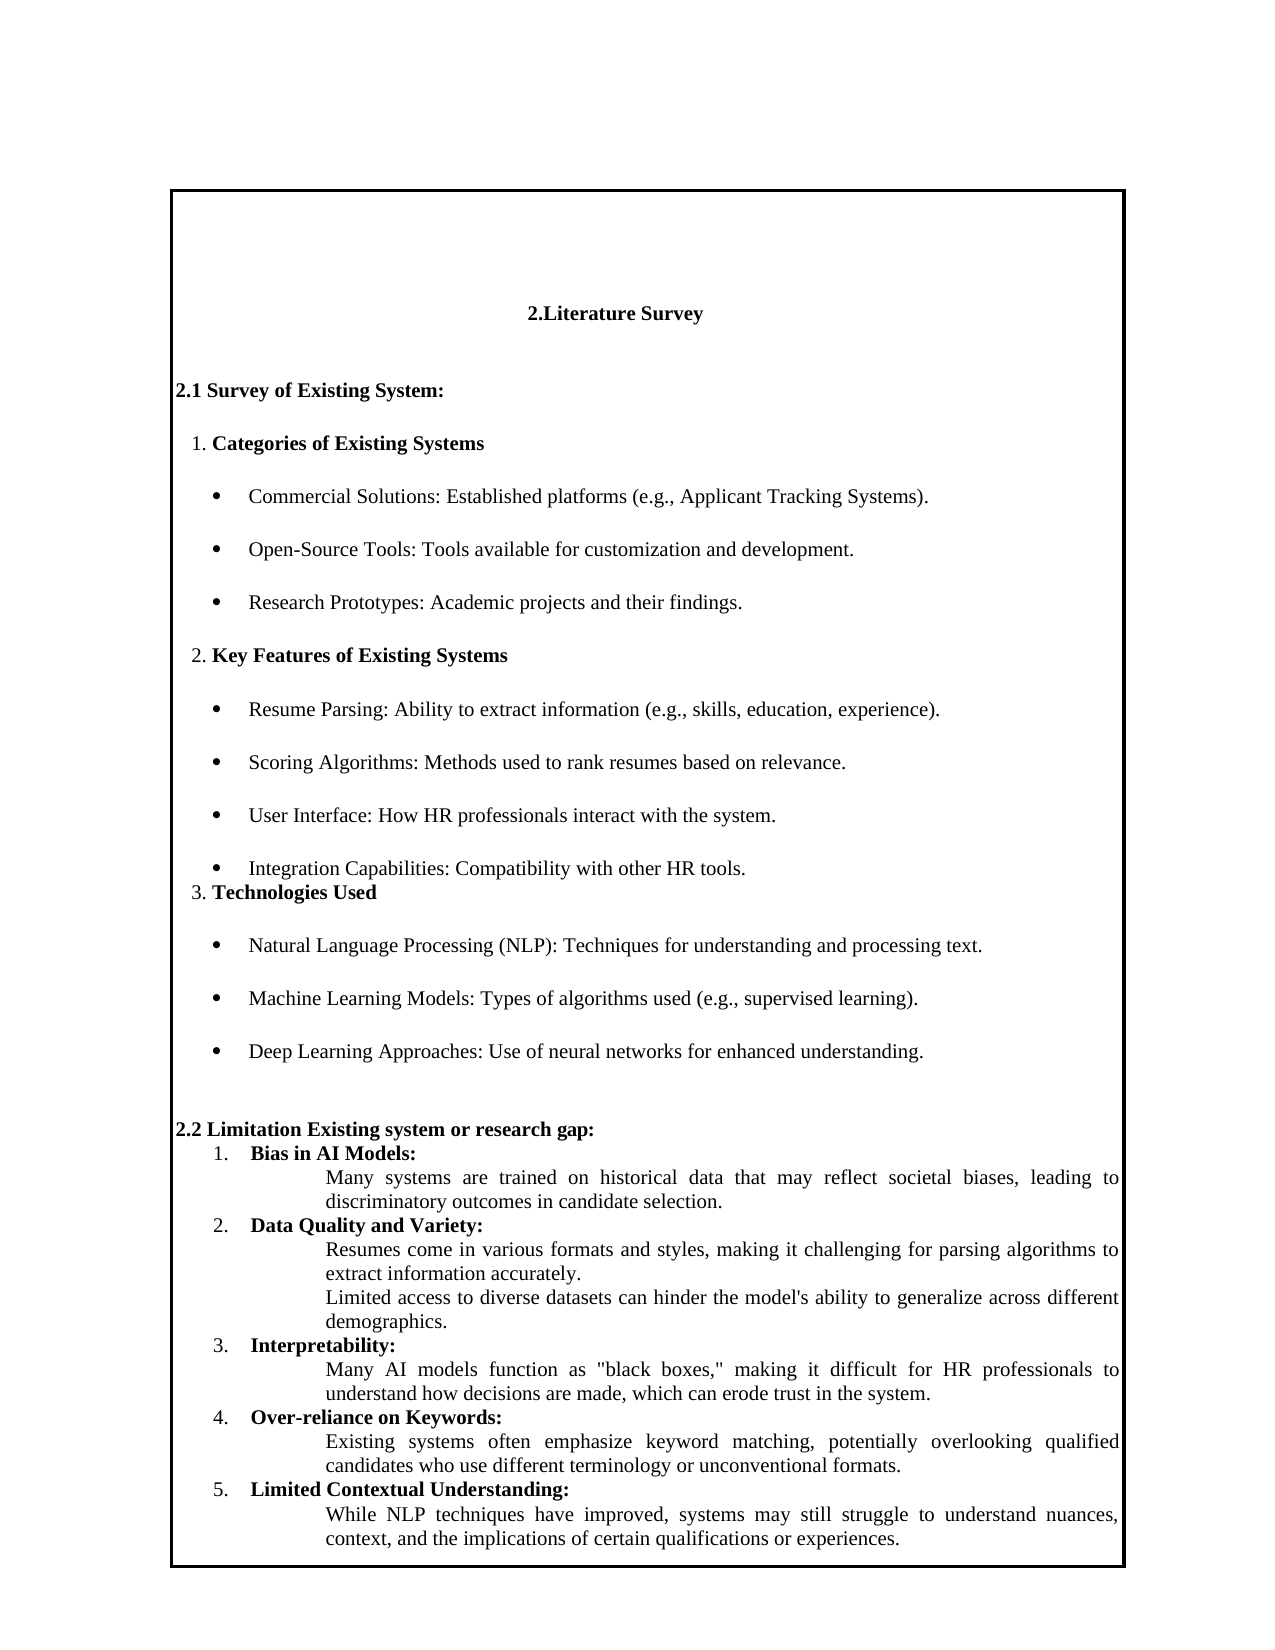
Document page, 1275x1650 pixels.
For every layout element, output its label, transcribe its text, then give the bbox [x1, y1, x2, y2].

list Integration Capabilities: Compatibility with other HR tools. [213, 856, 1055, 880]
list Bias in AI Models: [213, 1141, 1120, 1164]
text 3. Technologies Used [175, 880, 1120, 904]
list Data Quality and Variety: [213, 1213, 1120, 1237]
list Over-reliance on Keywords: [213, 1405, 1120, 1429]
list Research Prototypes: Academic projects and their findings. [213, 590, 1055, 614]
list While NLP techniques have improved, systems may still struggle to understand nuances, context, and the implications of certain qualifications or experiences. [325, 1501, 1120, 1549]
list 2. Key Features of Existing Systems [175, 643, 1055, 667]
list Resumes come in various formats and styles, making it challenging for parsing algorithms to extract information accurately. [325, 1237, 1120, 1285]
list Many systems are trained on historical data that may reflect societal biases, leading to discriminatory outcomes in candidate selection. [325, 1164, 1120, 1213]
list Natural Language Processing (NLP): Techniques for understanding and processing text. [213, 933, 1055, 957]
list Many AI models function as "black boxes," making it difficult for HR professionals to understand how decisions are made, which can erode trust in the system. [325, 1357, 1120, 1405]
list Limited Contextual Understanding: [213, 1477, 1120, 1501]
text 2.Literature Survey [175, 301, 1055, 324]
list Commercial Solutions: Established platforms (e.g., Applicant Tracking Systems). [213, 484, 1055, 508]
list User Interface: How HR professionals interact with the system. [213, 803, 1055, 827]
list Scoring Algorithms: Methods used to rank resumes based on relevance. [213, 749, 1055, 774]
list Existing systems often emphasize keyword matching, potentially overlooking qualified candidates who use different terminology or unconventional formats. [325, 1429, 1120, 1477]
list Machine Learning Models: Types of algorithms used (e.g., supervised learning). [213, 986, 1055, 1010]
list 1. Categories of Existing Systems [175, 431, 1055, 455]
list Interpretability: [213, 1333, 1120, 1357]
list Limited access to diverse datasets can hinder the model's ability to generalize across different demographics. [325, 1285, 1120, 1333]
list Resume Parsing: Ability to extract information (e.g., skills, education, experience). [213, 696, 1055, 721]
list Open-Source Tools: Tools available for customization and development. [213, 537, 1055, 561]
text 2.1 Survey of Existing System: [175, 378, 1120, 402]
text 2.2 Limitation Existing system or research gap: [175, 1116, 1120, 1141]
list Deep Learning Approaches: Use of neural networks for enhanced understanding. [213, 1039, 1055, 1063]
